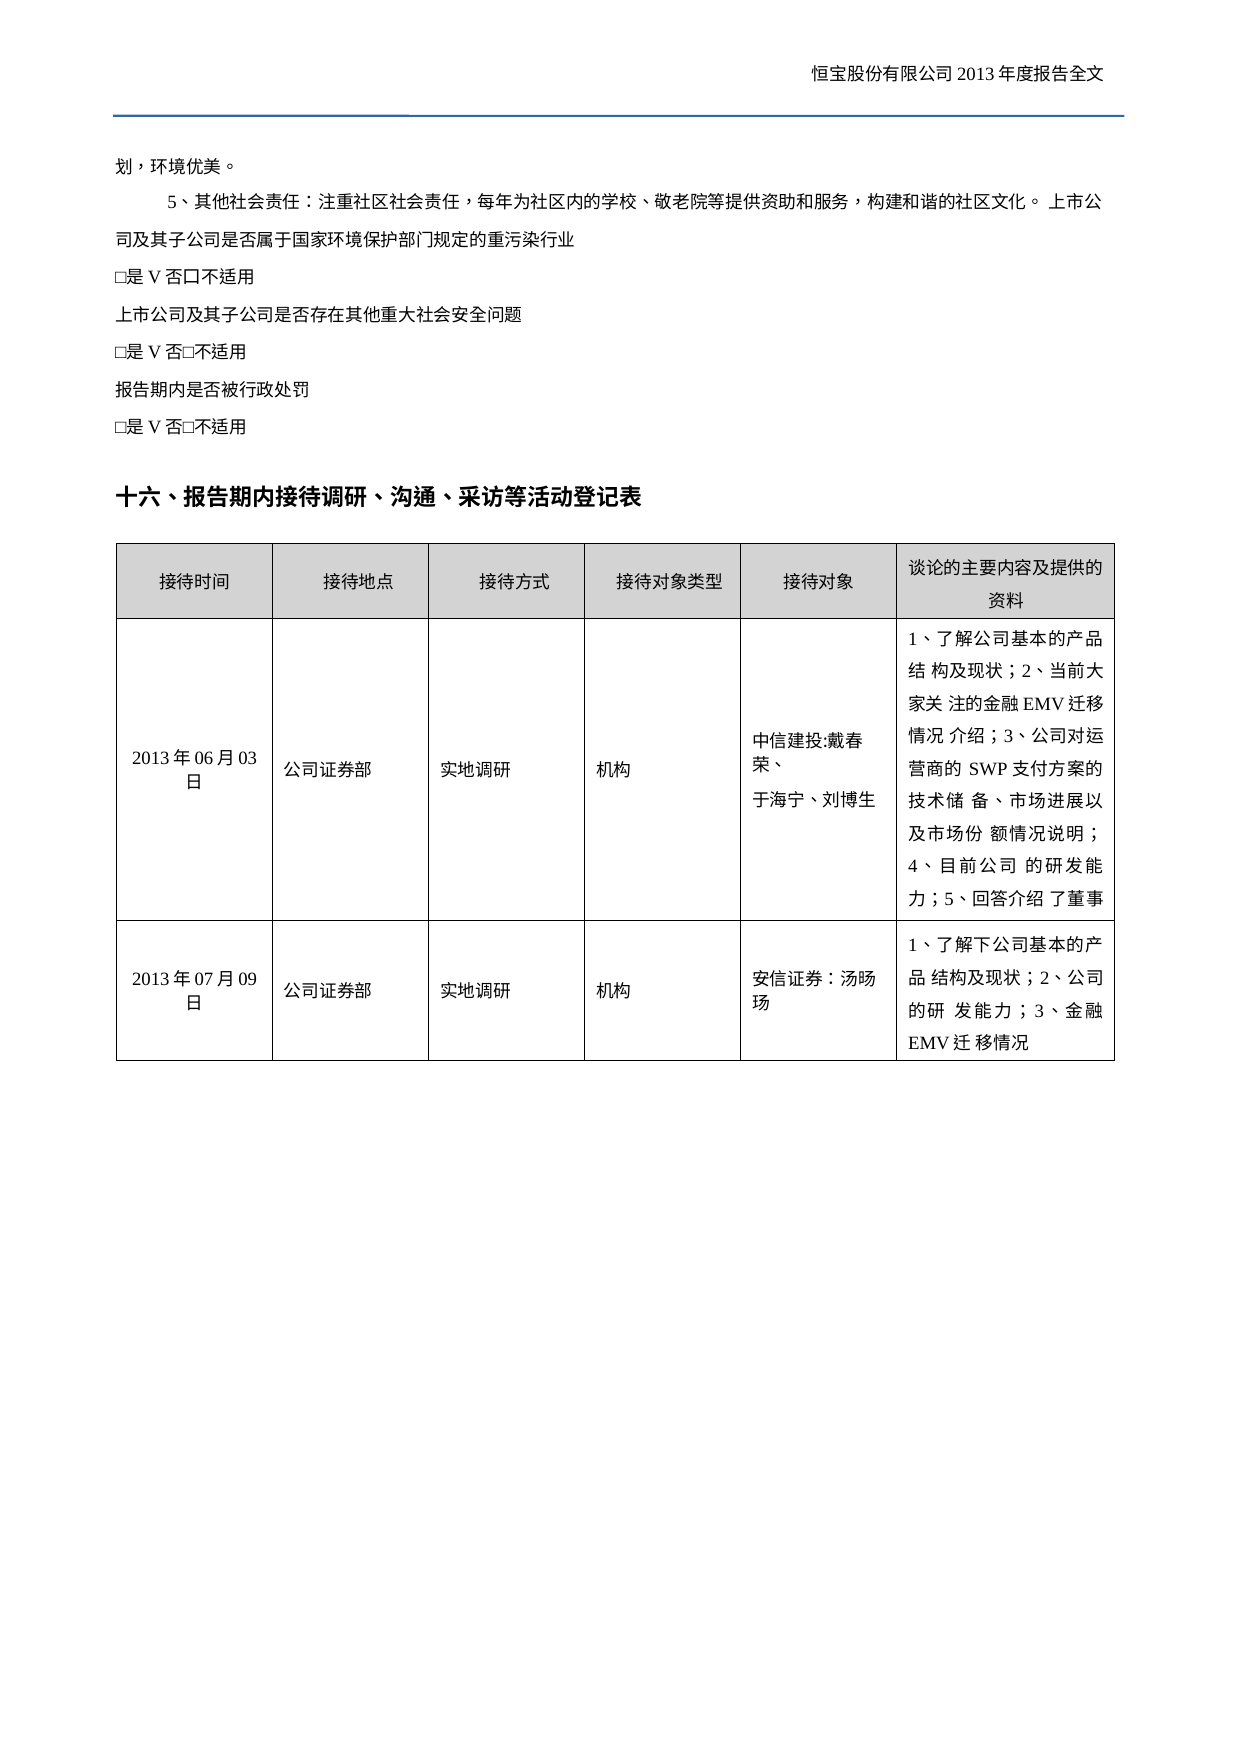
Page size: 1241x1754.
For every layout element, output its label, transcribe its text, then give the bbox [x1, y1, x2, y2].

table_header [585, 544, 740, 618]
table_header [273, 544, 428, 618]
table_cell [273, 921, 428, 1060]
text 上市公司及其子公司是否存在其他重大社会安全问题 [115, 291, 1116, 329]
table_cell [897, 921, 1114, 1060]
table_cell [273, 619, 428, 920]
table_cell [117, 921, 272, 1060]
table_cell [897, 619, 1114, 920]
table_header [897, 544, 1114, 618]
text □是V否□不适用 [115, 404, 1116, 441]
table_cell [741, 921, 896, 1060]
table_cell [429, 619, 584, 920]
text 5、其他社会责任：注重社区社会责任，每年为社区内的学校、敬老院等提供资助和服务，构建和谐的社区文化。 上市公司及其子公司是否属于国家环境保护部门规定的重污染行业 [115, 179, 1116, 254]
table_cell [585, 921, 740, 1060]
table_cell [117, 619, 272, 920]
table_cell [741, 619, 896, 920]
text 报告期内是否被行政处罚 [115, 366, 1116, 404]
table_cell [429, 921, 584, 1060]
text □是V否□不适用 [115, 329, 1116, 366]
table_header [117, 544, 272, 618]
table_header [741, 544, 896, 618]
text 十六、报告期内接待调研、沟通、采访等活动登记表 [115, 481, 1116, 512]
text 划，环境优美。 [115, 154, 1116, 179]
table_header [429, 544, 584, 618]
text □是V否口不适用 [115, 254, 1116, 291]
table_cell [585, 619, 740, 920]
